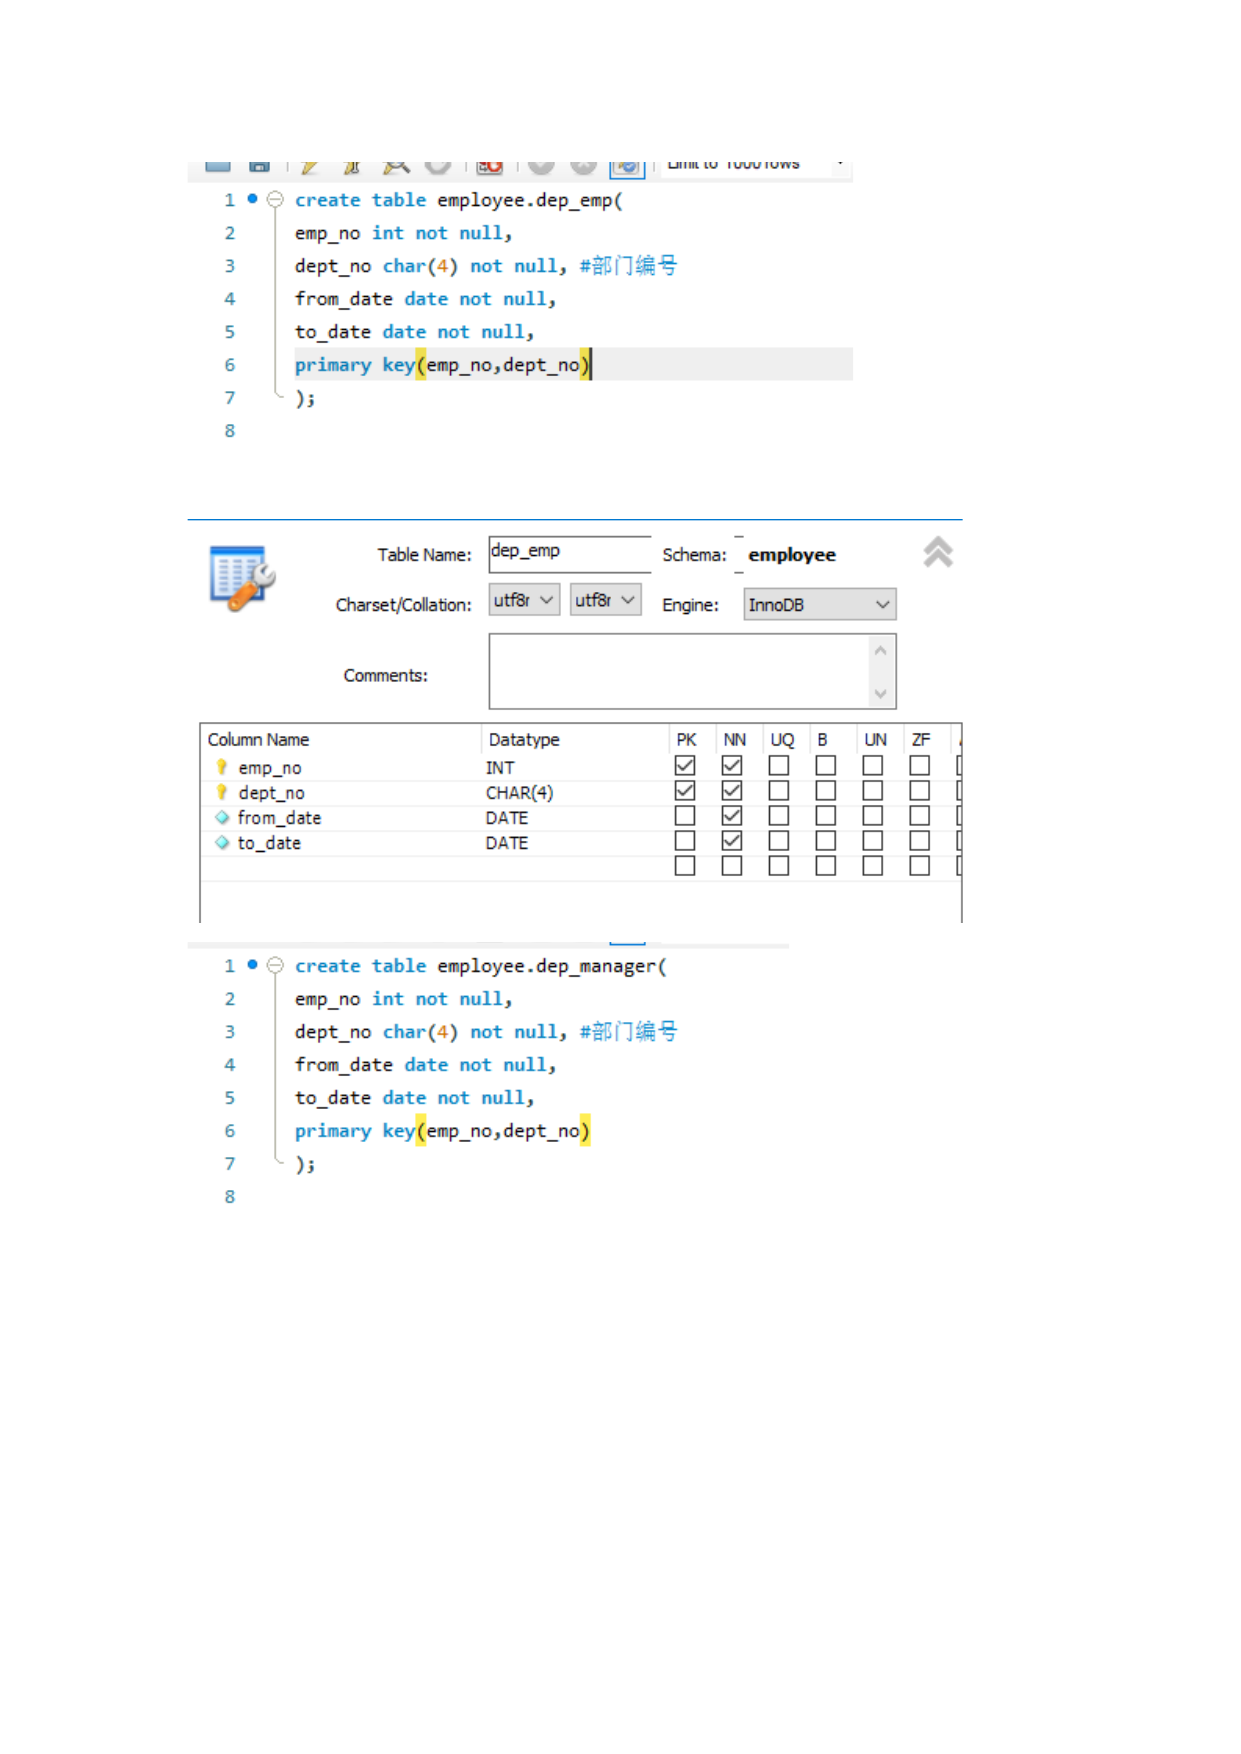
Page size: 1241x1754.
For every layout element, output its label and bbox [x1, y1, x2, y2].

picture [187, 519, 963, 923]
picture [187, 942, 790, 1255]
picture [187, 162, 854, 500]
